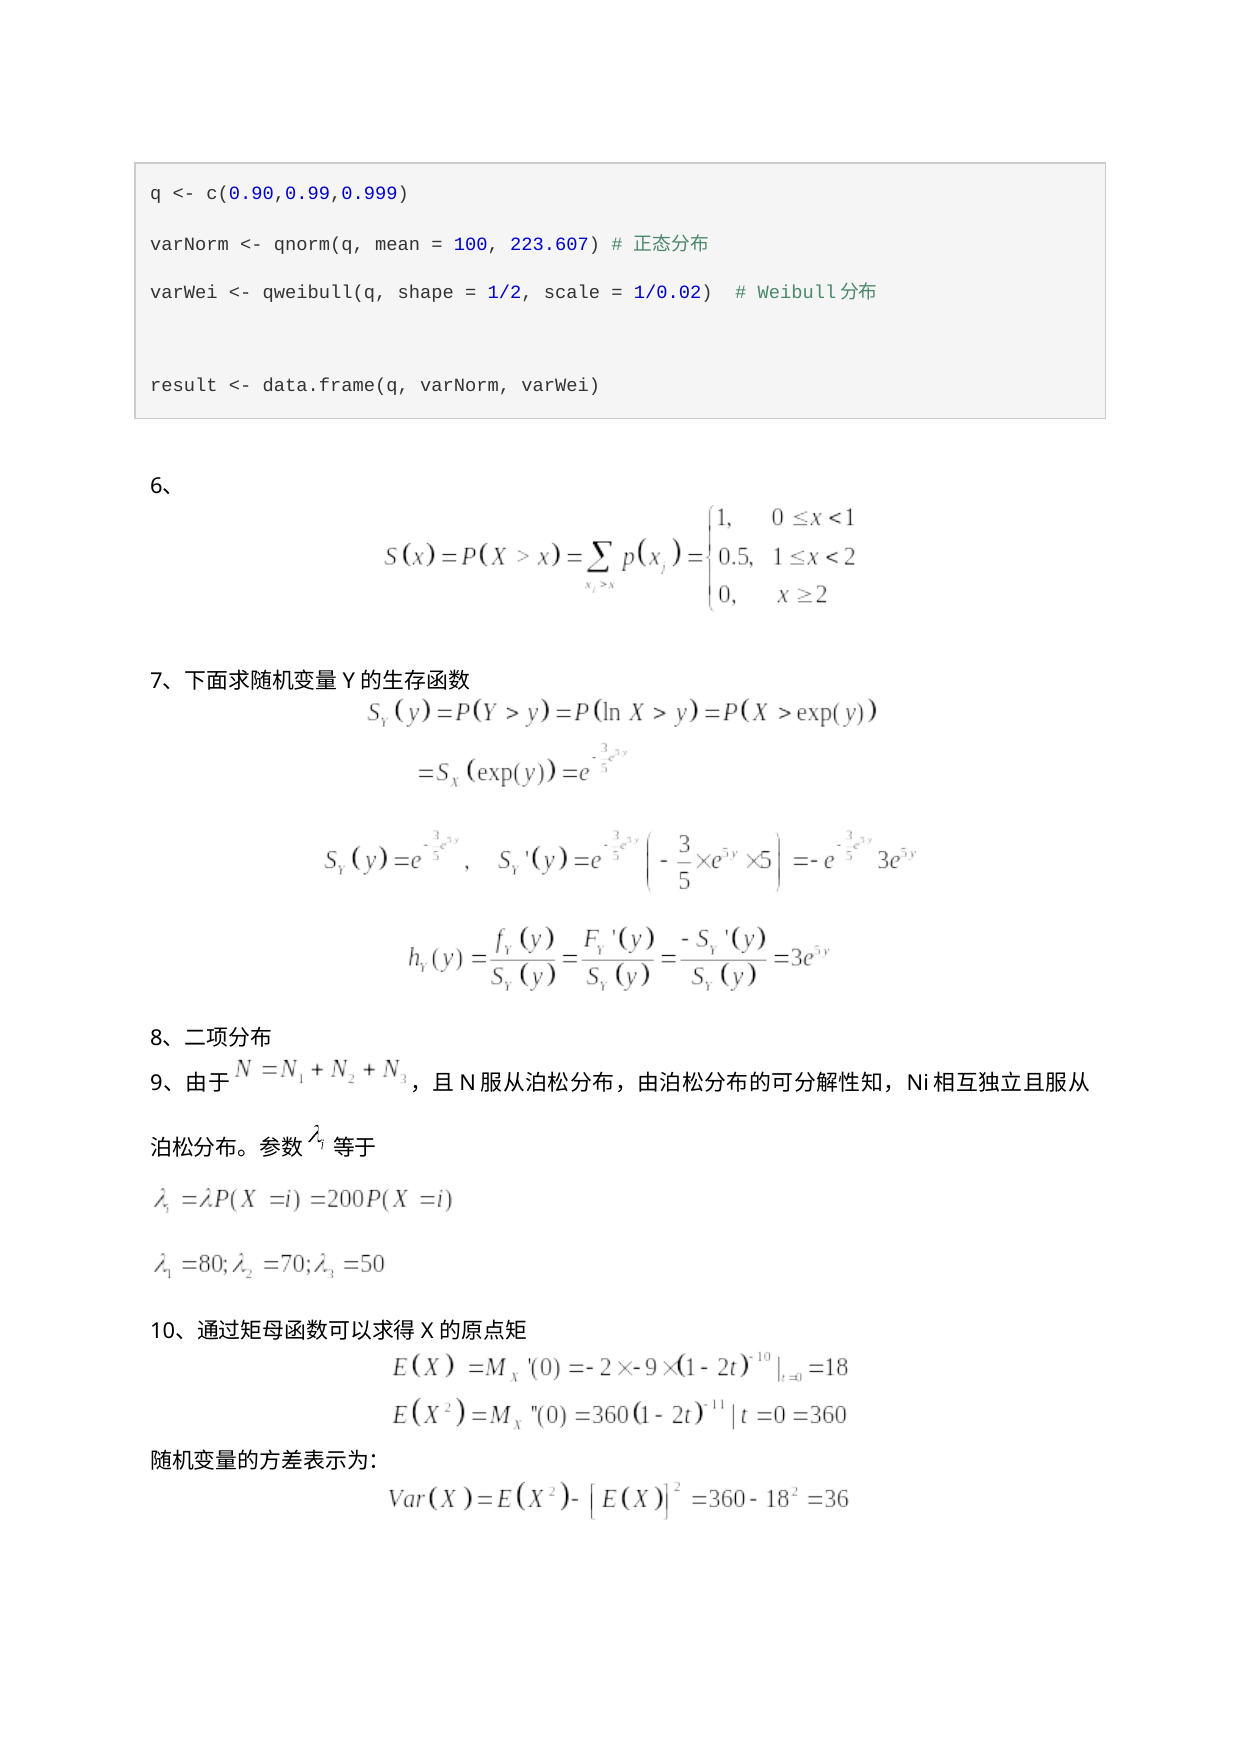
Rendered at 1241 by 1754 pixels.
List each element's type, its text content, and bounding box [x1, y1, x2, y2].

text varWei <- qweibull(q, shape = 1/2, scale = 1/0.02) # Weibull分布 [136, 258, 1105, 306]
text 9、由于，且N服从泊松分布，由泊松分布的可分解性知，Ni相互独立且服从泊松分布。参数 等于 [150, 1052, 1090, 1182]
text 随机变量的方差表示为： [150, 1442, 1090, 1475]
text 10、通过矩母函数可以求得 X 的原点矩 [150, 1312, 1090, 1345]
text 8、二项分布 [150, 1020, 1090, 1052]
text 7、下面求随机变量 Y 的生存函数 [150, 662, 1090, 695]
text varNorm <- qnorm(q, mean = 100, 223.607) # 正态分布 [136, 210, 1105, 258]
text result <- data.frame(q, varNorm, varWei) [136, 354, 1105, 418]
text q <- c(0.90,0.99,0.999) [136, 164, 1105, 210]
text 6、 [150, 467, 1090, 500]
